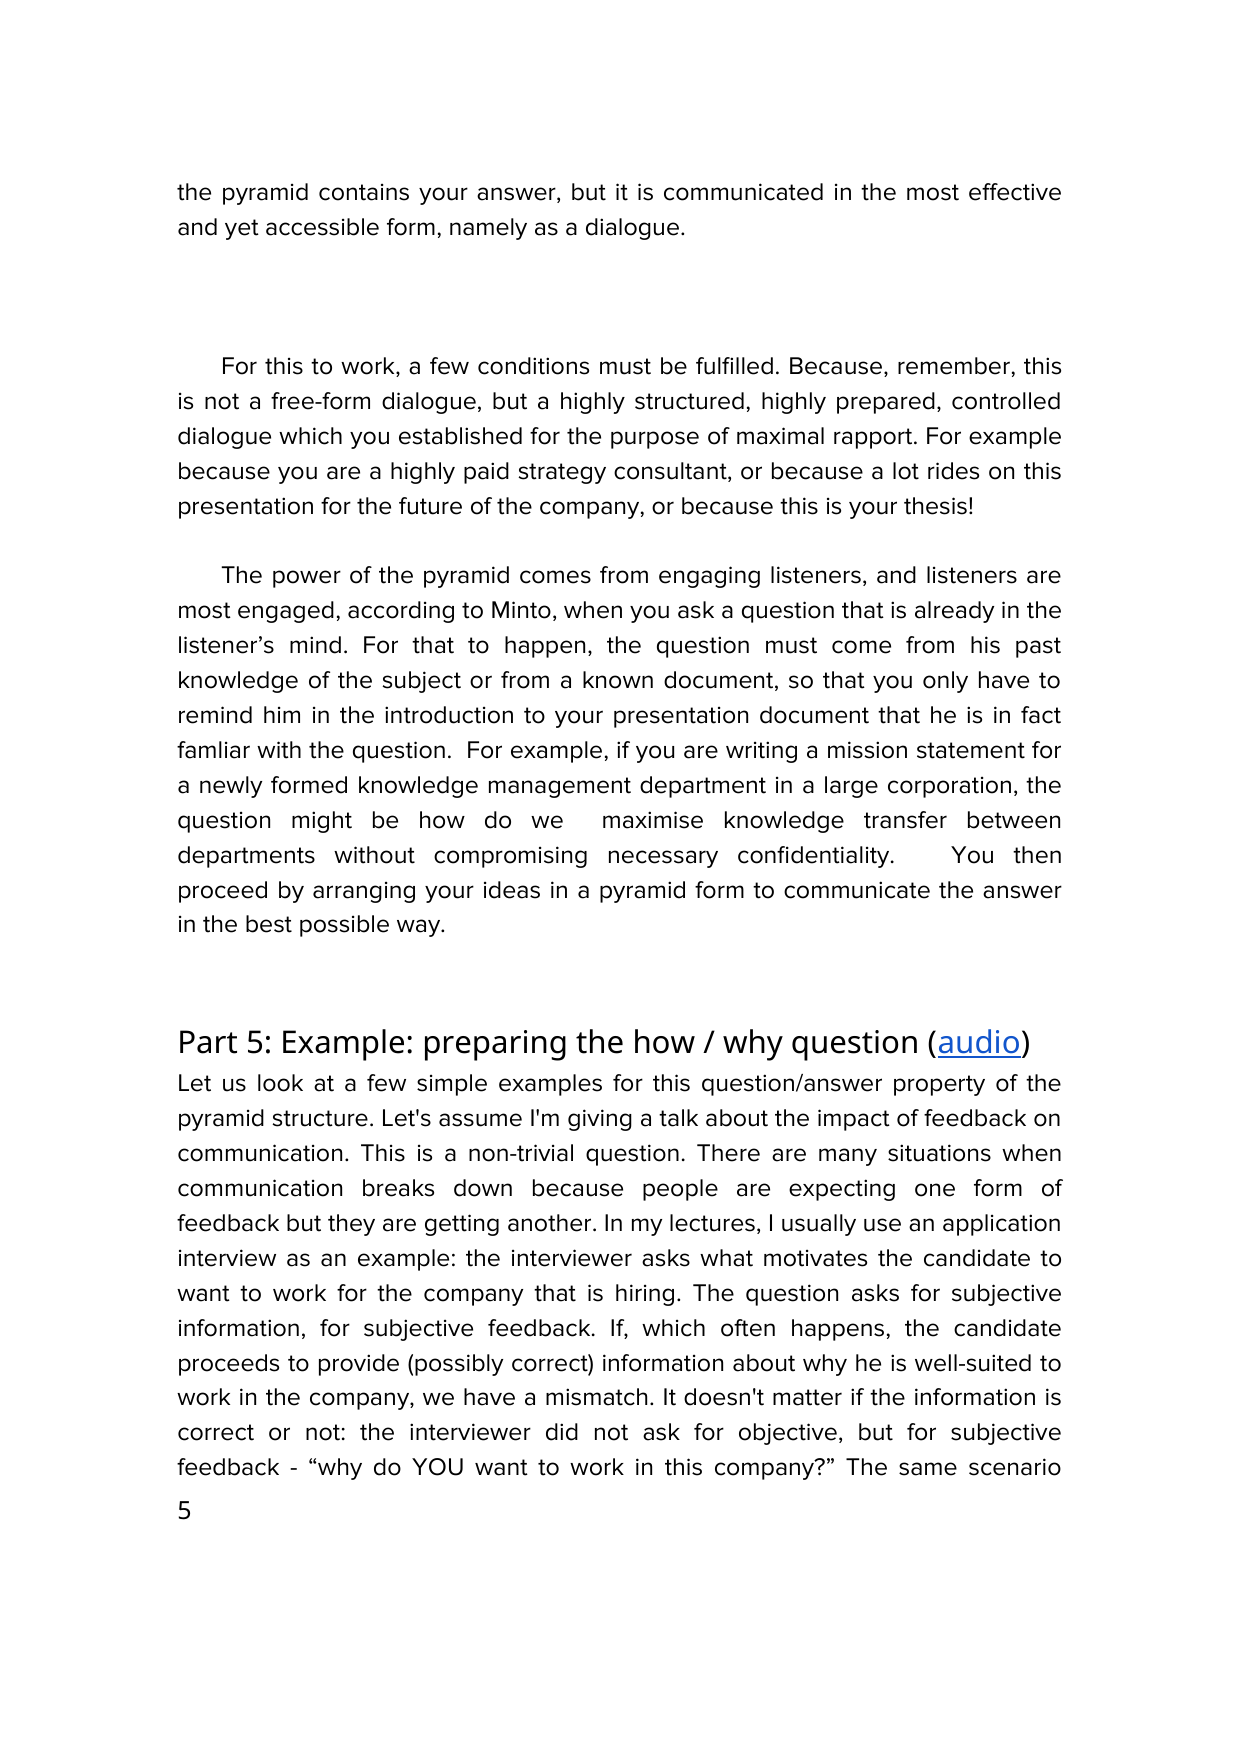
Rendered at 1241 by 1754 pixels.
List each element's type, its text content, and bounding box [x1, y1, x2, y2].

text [177, 1069, 1063, 1483]
text The power of the pyramid comes from engaging listeners, and listeners are most engaged, according to Minto, when you ask a question that is already in the listener’s mind. For that to happen, the question must come from his past knowledge of the subject or from a known document, so that you only have to remind him in the introduction to your presentation document that he is in fact famliar with the question. For example, if you are writing a mission statement for a newly formed knowledge management department in a large corporation, the question might be how do we maximise knowledge transfer between departments without compromising necessary confidentiality. You then proceed by arranging your ideas in a pyramid form to communicate the answer in the best possible way. [177, 561, 1063, 940]
text For this to work, a few conditions must be fulfilled. Because, remember, this is not a free-form dialogue, but a highly structured, highly prepared, controlled dialogue which you established for the purpose of maximal rapport. For example because you are a highly paid strategy consultant, or because a lot rides on this presentation for the future of the company, or because this is your thesis! [177, 352, 1063, 522]
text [177, 177, 1063, 242]
subtitle Part 5: Example: preparing the how / why question (audio) [177, 1020, 1063, 1062]
